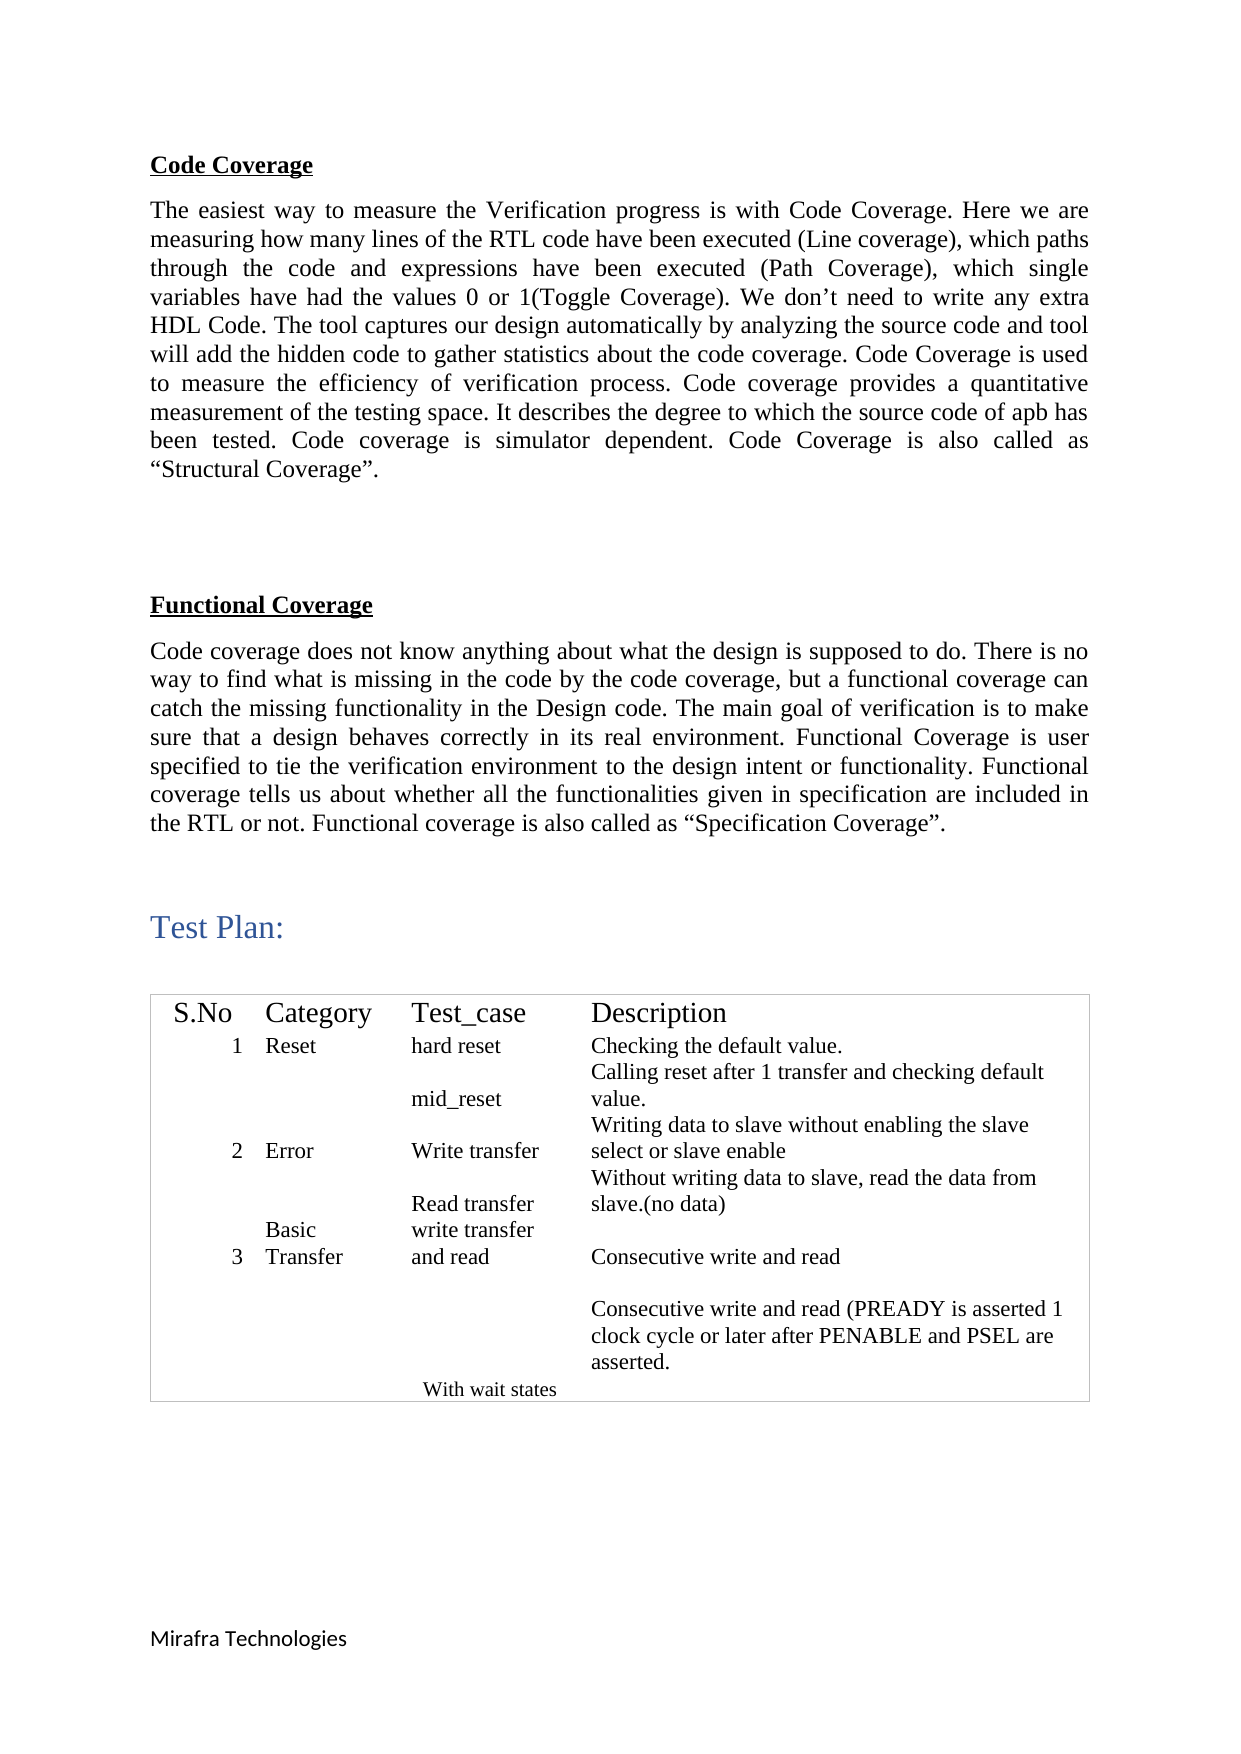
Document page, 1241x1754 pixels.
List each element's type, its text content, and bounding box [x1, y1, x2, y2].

text Functional Coverage [150, 590, 1090, 619]
text Code coverage does not know anything about what the design is supposed to do. There is no way to find what is missing in the code by the code coverage, but a functional coverage can catch the missing functionality in the Design code. The main goal of verification is to make sure that a design behaves correctly in its real environment. Functional Coverage is user specified to tie the verification environment to the design intent or functionality. Functional coverage tells us about whether all the functionalities given in specification are included in the RTL or not. Functional coverage is also called as “Specification Coverage”. [150, 636, 1090, 837]
subtitle Test Plan: [150, 907, 1090, 946]
table_header [151, 995, 1089, 1401]
text Code Coverage [150, 150, 1090, 179]
text The easiest way to measure the Verification progress is with Code Coverage. Here we are measuring how many lines of the RTL code have been executed (Line coverage), which paths through the code and expressions have been executed (Path Coverage), which single variables have had the values 0 or 1(Toggle Coverage). We don’t need to write any extra HDL Code. The tool captures our design automatically by analyzing the source code and tool will add the hidden code to gather statistics about the code coverage. Code Coverage is used to measure the efficiency of verification process. Code coverage provides a quantitative measurement of the testing space. It describes the degree to which the source code of apb has been tested. Code coverage is simulator dependent. Code Coverage is also called as “Structural Coverage”. [150, 195, 1090, 483]
